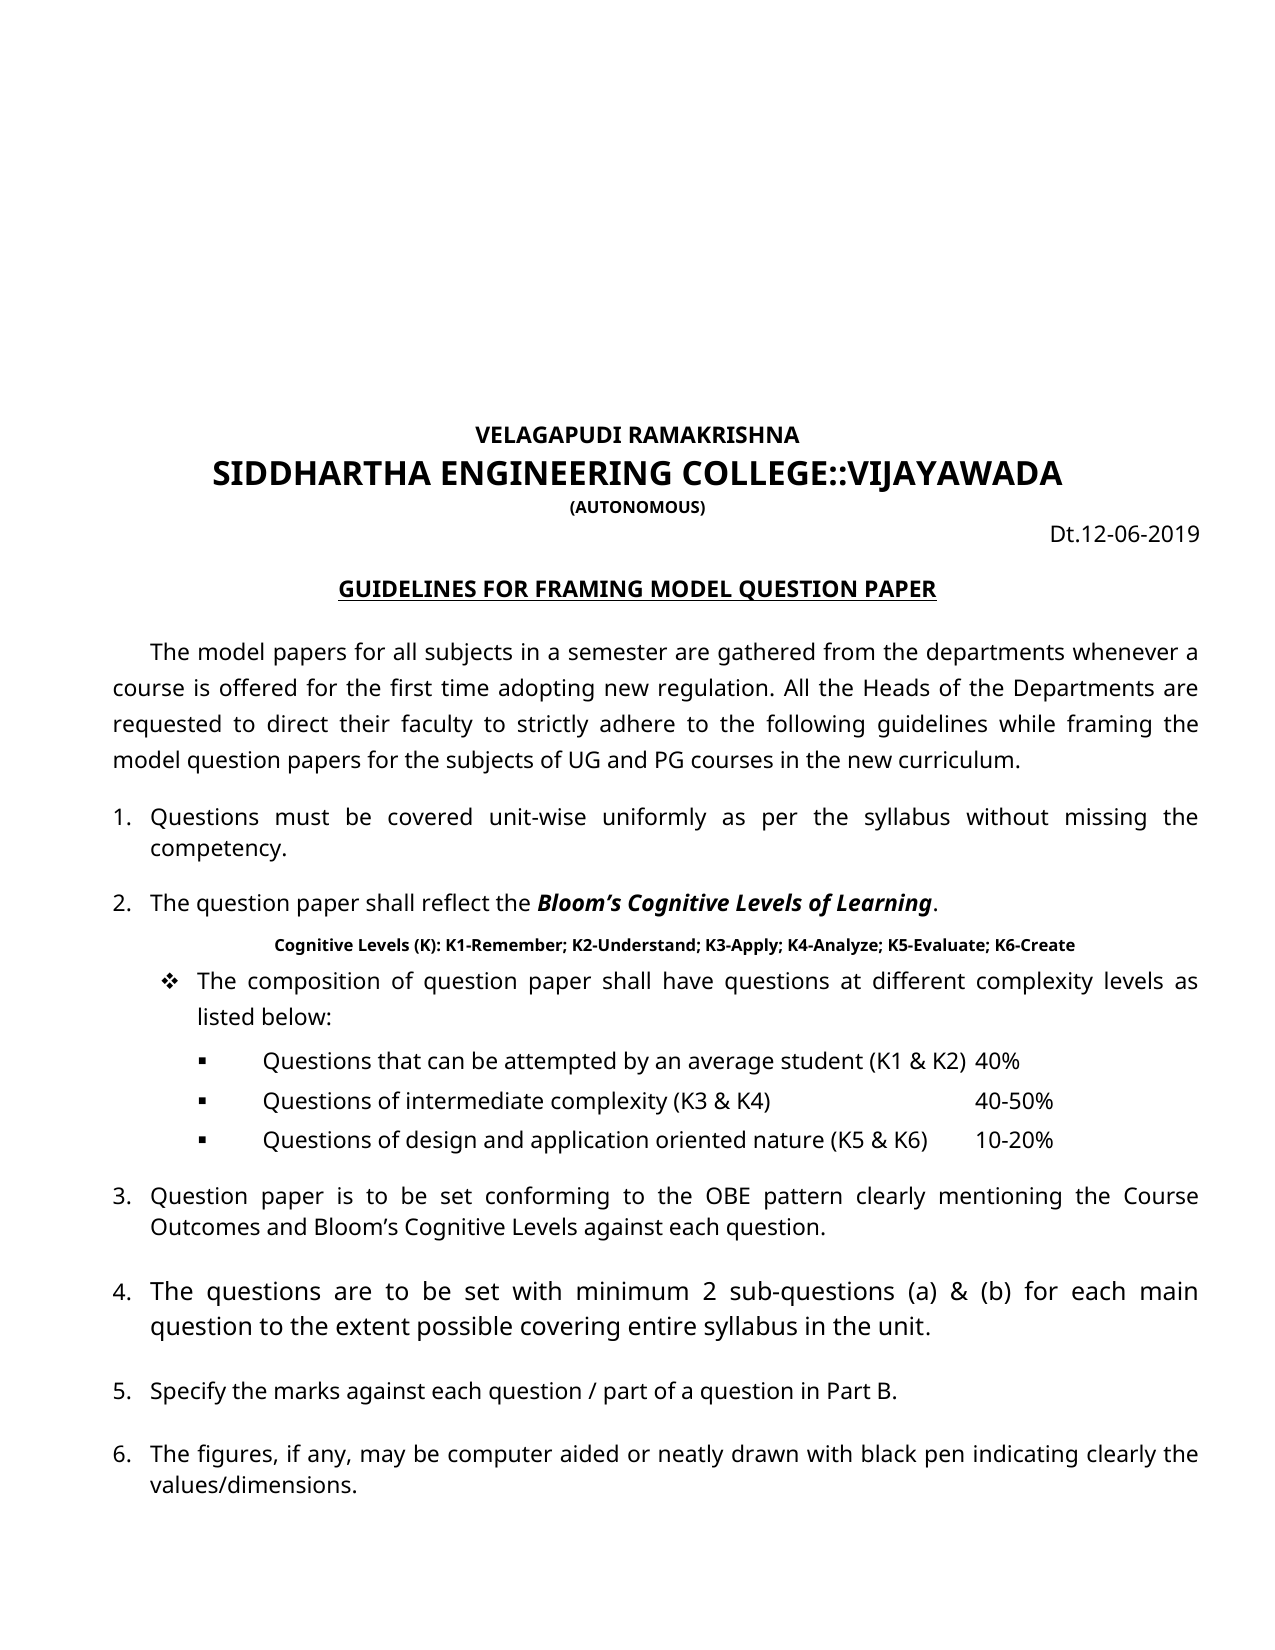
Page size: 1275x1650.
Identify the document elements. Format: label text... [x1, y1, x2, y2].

text GUIDELINES FOR FRAMING MODEL QUESTION PAPER [75, 573, 1200, 605]
text Cognitive Levels (K): K1-Remember; K2-Understand; K3-Apply; K4-Analyze; K5-Evaluate; K6-Create [150, 934, 1200, 957]
text The model papers for all subjects in a semester are gathered from the departments whenever a course is offered for the first time adopting new regulation. All the Heads of the Departments are requested to direct their faculty to strictly adhere to the following guidelines while framing the model question papers for the subjects of UG and PG courses in the new curriculum. [112, 636, 1200, 775]
list Questions must be covered unit-wise uniformly as per the syllabus without missing the competency. [112, 801, 1200, 863]
list The question paper shall reflect the Bloom’s Cognitive Levels of Learning. [112, 887, 1200, 918]
text SIDDHARTHA ENGINEERING COLLEGE::VIJAYAWADA [75, 450, 1200, 495]
text VELAGAPUDI RAMAKRISHNA [75, 419, 1200, 450]
list Question paper is to be set conforming to the OBE pattern clearly mentioning the Course Outcomes and Bloom’s Cognitive Levels against each question. [112, 1179, 1200, 1242]
list The questions are to be set with minimum 2 sub-questions (a) & (b) for each main question to the extent possible covering entire syllabus in the unit. [112, 1274, 1200, 1342]
list Specify the marks against each question / part of a question in Part B. [112, 1374, 1200, 1406]
list The figures, if any, may be computer aided or neatly drawn with black pen indicating clearly the values/dimensions. [112, 1438, 1200, 1501]
list Questions of design and application oriented nature (K5 & K6) 10-20% [197, 1124, 1200, 1156]
list Questions that can be attempted by an average student (K1 & K2) 40% [197, 1045, 1200, 1076]
text Dt.12-06-2019 [75, 518, 1200, 549]
list Questions of intermediate complexity (K3 & K4) 40-50% [197, 1085, 1200, 1116]
text (AUTONOMOUS) [75, 495, 1200, 518]
list The composition of question paper shall have questions at different complexity levels as listed below: [159, 965, 1200, 1032]
